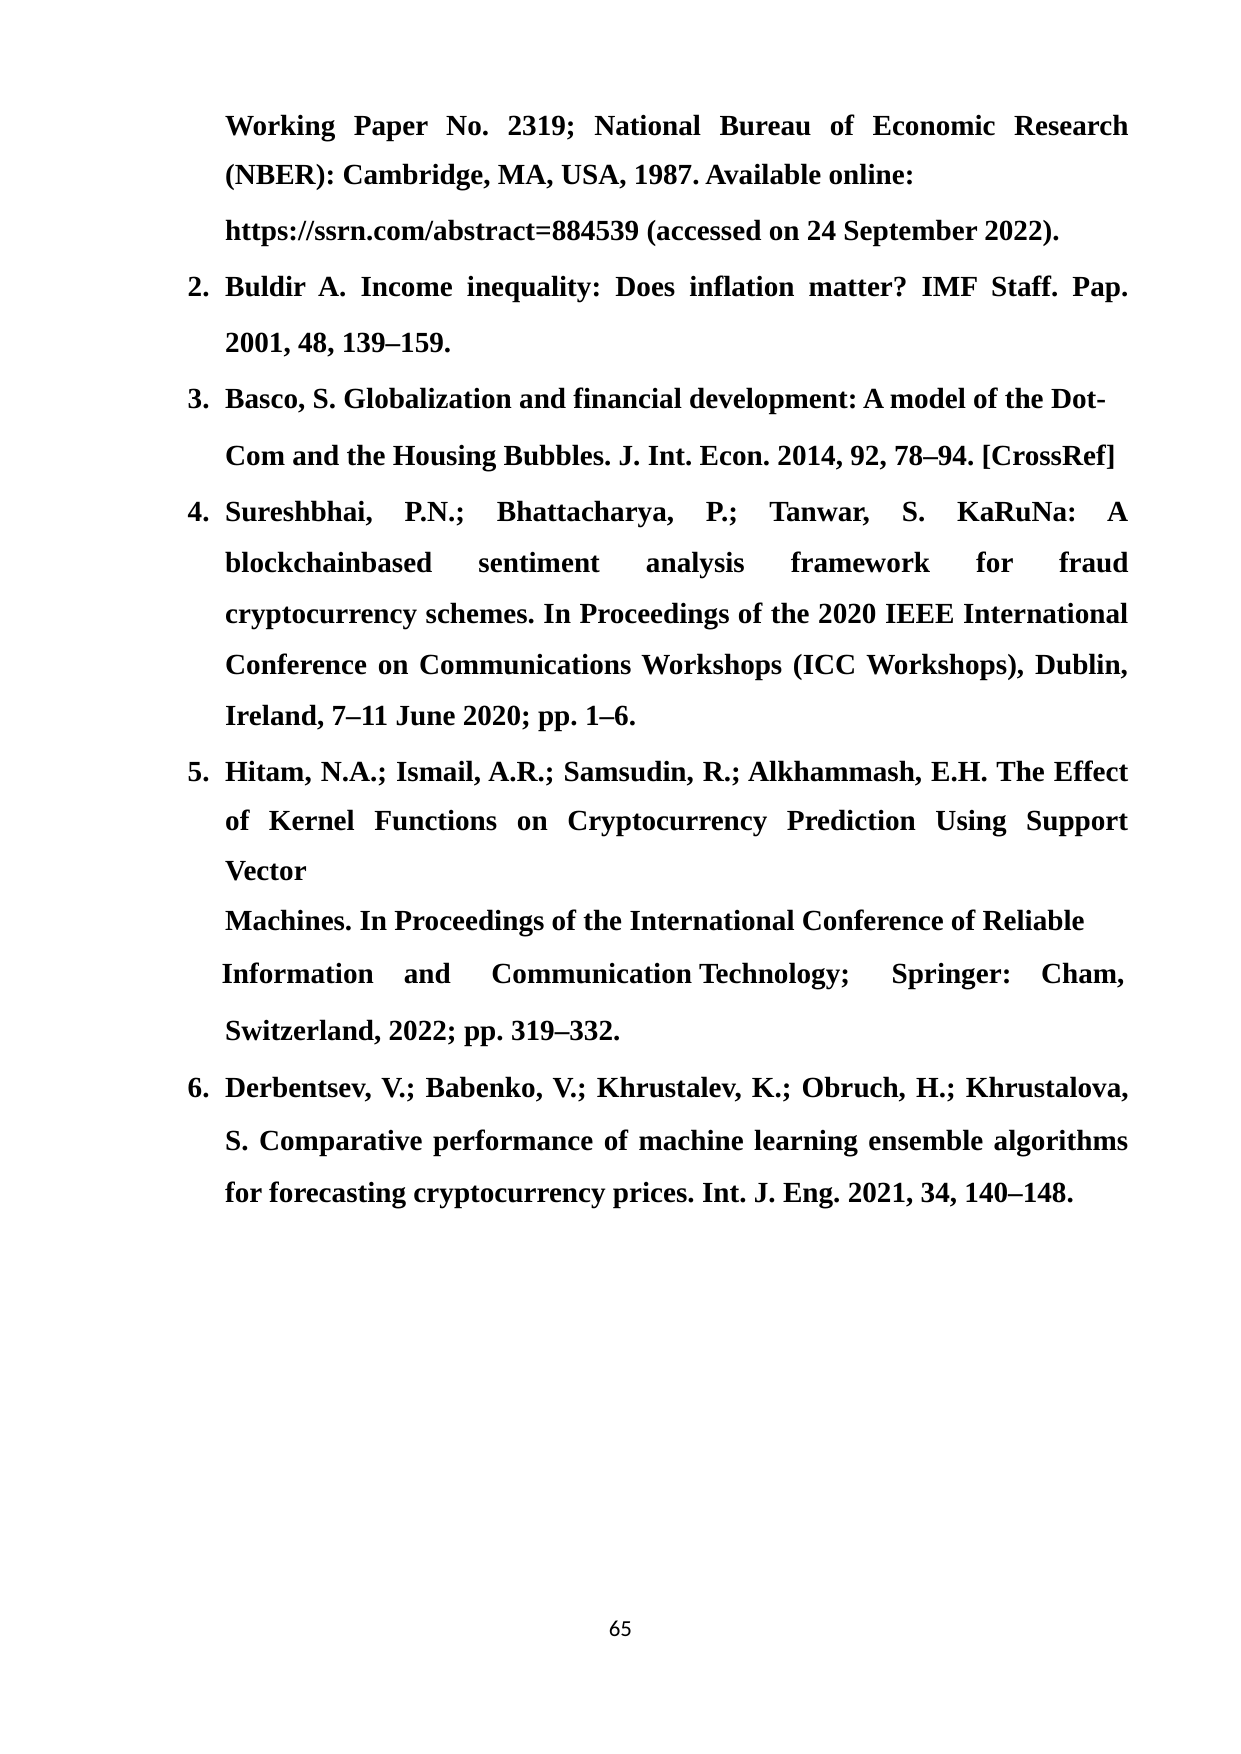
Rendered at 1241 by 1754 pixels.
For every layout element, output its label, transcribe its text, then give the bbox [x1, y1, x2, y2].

list Buldir A. Income inequality: Does inflation matter? IMF Staff. Pap. 2001, 48, 139–159. [187, 269, 1129, 359]
list Basco, S. Globalization and financial development: A model of the Dot- [187, 382, 1129, 415]
text Switzerland, 2022; pp. 319–332. [225, 1013, 1129, 1047]
text Com and the Housing Bubbles. J. Int. Econ. 2014, 92, 78–94. [CrossRef] [225, 438, 1129, 471]
list Derbentsev, V.; Babenko, V.; Khrustalev, K.; Obruch, H.; Khrustalova, S. Comparative performance of machine learning ensemble algorithms for forecasting cryptocurrency prices. Int. J. Eng. 2021, 34, 140–148. [187, 1070, 1129, 1209]
text https://ssrn.com/abstract=884539 (accessed on 24 September 2022). [225, 213, 1129, 247]
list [187, 108, 1129, 191]
text Machines. In Proceedings of the International Conference of Reliable [225, 903, 1129, 936]
list Sureshbhai, P.N.; Bhattacharya, P.; Tanwar, S. KaRuNa: A blockchainbased sentiment analysis framework for fraud cryptocurrency schemes. In Proceedings of the 2020 IEEE International Conference on Communications Workshops (ICC Workshops), Dublin, Ireland, 7–11 June 2020; pp. 1–6. [187, 494, 1129, 731]
text Information and Communication Technology; Springer: Cham, [112, 957, 1221, 990]
list Hitam, N.A.; Ismail, A.R.; Samsudin, R.; Alkhammash, E.H. The Effect of Kernel Functions on Cryptocurrency Prediction Using Support Vector [187, 754, 1129, 887]
